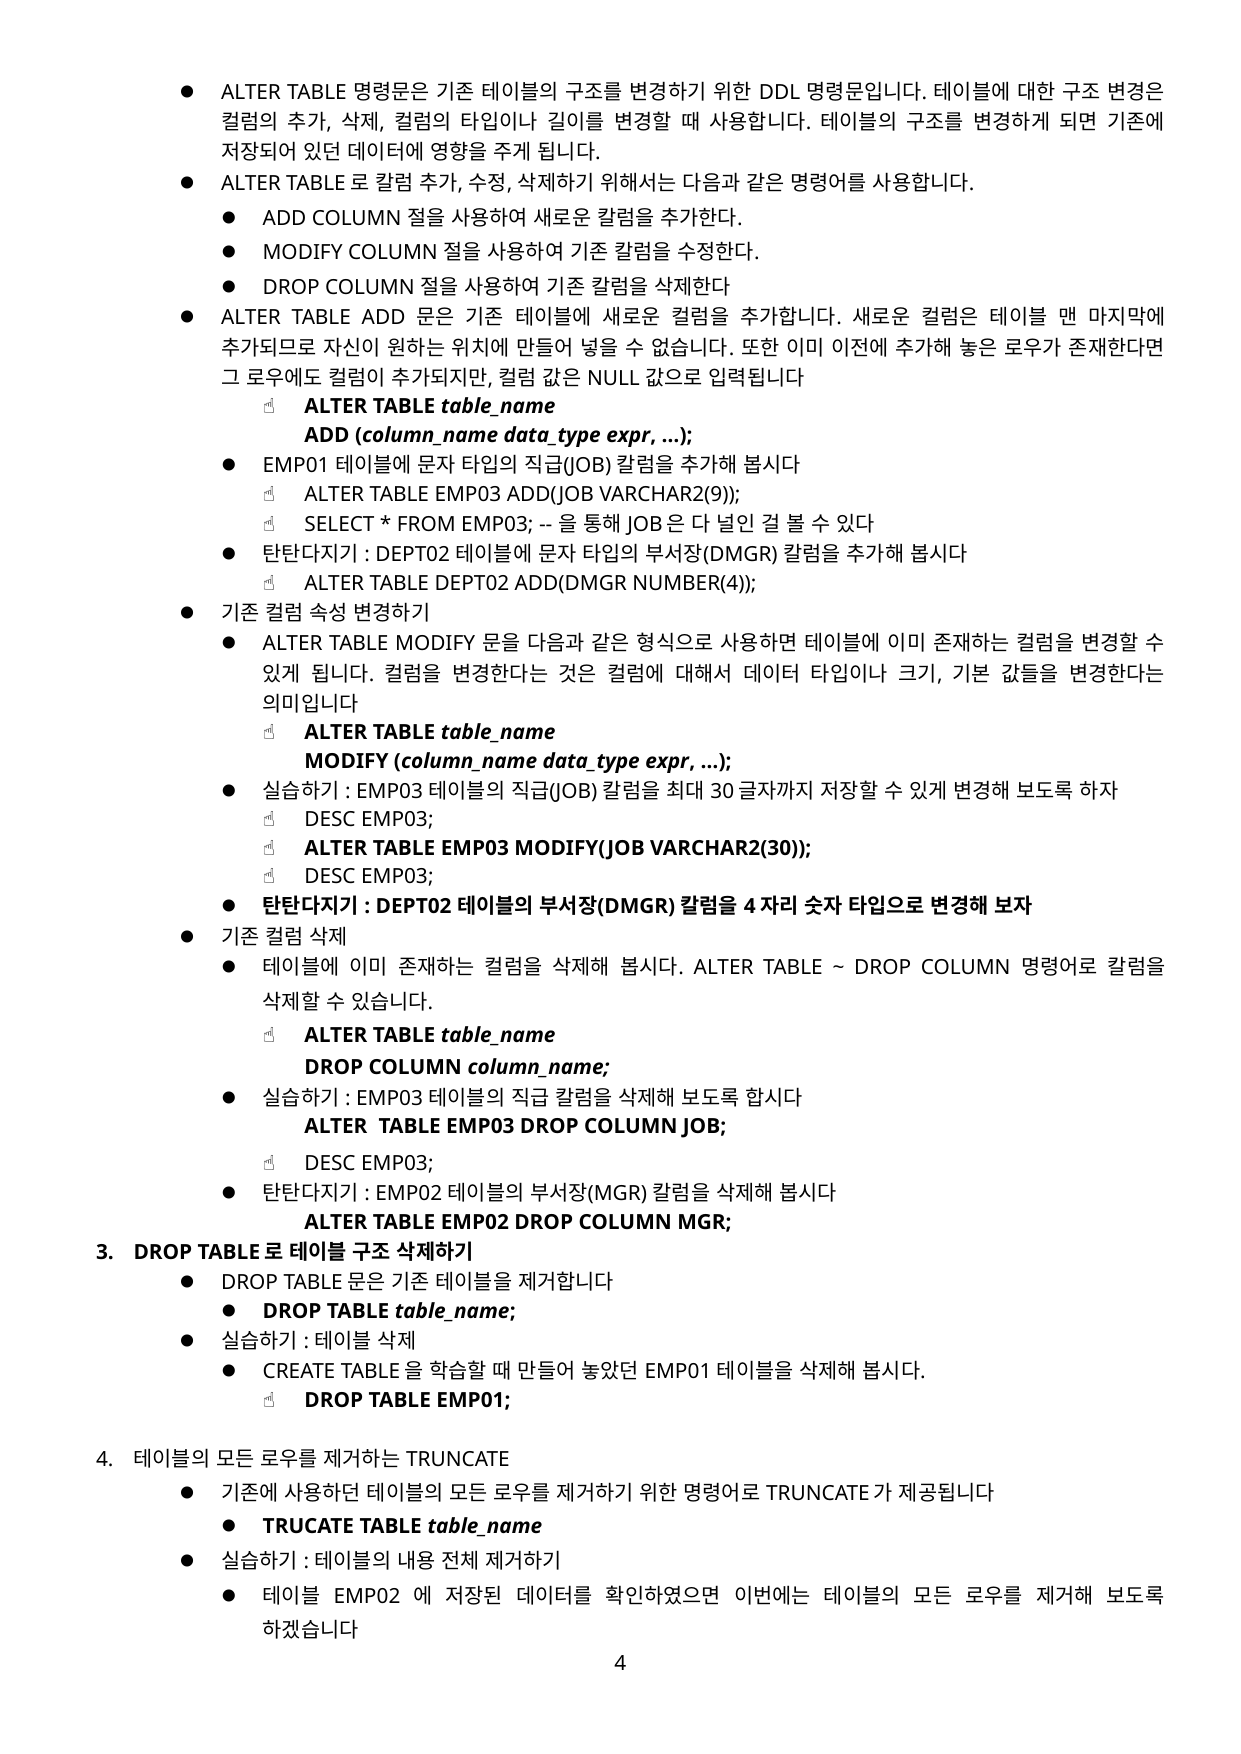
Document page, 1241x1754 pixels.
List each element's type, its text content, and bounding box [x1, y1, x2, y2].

text DROP COLUMN column_name; [262, 1052, 1165, 1081]
list 실습하기 : EMP03 테이블의 직급 칼럼을 삭제해 보도록 합시다 [221, 1081, 1165, 1111]
list DESC EMP03; [262, 804, 1165, 833]
list 탄탄다지기 : EMP02 테이블의 부서장(MGR) 칼럼을 삭제해 봅시다 [221, 1177, 1165, 1207]
list 테이블 EMP02 에 저장된 데이터를 확인하였으면 이번에는 테이블의 모든 로우를 제거해 보도록 하겠습니다 [221, 1579, 1165, 1644]
list CREATE TABLE을 학습할 때 만들어 놓았던 EMP01 테이블을 삭제해 봅시다. [221, 1355, 1165, 1385]
text ALTER TABLE EMP02 DROP COLUMN MGR; [262, 1207, 1165, 1235]
list DROP TABLE문은 기존 테이블을 제거합니다 [179, 1266, 1165, 1296]
list 탄탄다지기 : DEPT02 테이블에 문자 타입의 부서장(DMGR) 칼럼을 추가해 봅시다 [221, 537, 1165, 568]
list DROP TABLE EMP01; [262, 1385, 1165, 1413]
list ALTER TABLE EMP03 ADD(JOB VARCHAR2(9)); [262, 479, 1165, 507]
list ALTER TABLE로 칼럼 추가, 수정, 삭제하기 위해서는 다음과 같은 명령어를 사용합니다. [179, 166, 1165, 196]
list ALTER TABLE DEPT02 ADD(DMGR NUMBER(4)); [262, 568, 1165, 596]
list MODIFY COLUMN 절을 사용하여 기존 칼럼을 수정한다. [221, 236, 1165, 266]
list DROP TABLE로 테이블 구조 삭제하기 [96, 1235, 1165, 1266]
list ALTER TABLE table_name [262, 1020, 1165, 1048]
text ALTER TABLE EMP03 DROP COLUMN JOB; [262, 1111, 1165, 1140]
list 기존에 사용하던 테이블의 모든 로우를 제거하기 위한 명령어로 TRUNCATE가 제공됩니다 [179, 1477, 1165, 1507]
list DROP COLUMN 절을 사용하여 기존 칼럼을 삭제한다 [221, 270, 1165, 301]
list TRUCATE TABLE table_name [221, 1511, 1165, 1540]
list ALTER TABLE MODIFY 문을 다음과 같은 형식으로 사용하면 테이블에 이미 존재하는 컬럼을 변경할 수 있게 됩니다. 컬럼을 변경한다는 것은 컬럼에 대해서 데이터 타입이나 크기, 기본 값들을 변경한다는 의미입니다 [221, 626, 1165, 717]
list 기존 컬럼 삭제 [179, 920, 1165, 950]
list ALTER TABLE table_name [262, 392, 1165, 420]
list 테이블에 이미 존재하는 컬럼을 삭제해 봅시다. ALTER TABLE ~ DROP COLUMN 명령어로 칼럼을 삭제할 수 있습니다. [221, 950, 1165, 1015]
list 기존 컬럼 속성 변경하기 [179, 596, 1165, 626]
list SELECT * FROM EMP03; -- 을 통해 JOB은 다 널인 걸 볼 수 있다 [262, 507, 1165, 537]
list DESC EMP03; [262, 861, 1165, 890]
list 실습하기 : 테이블의 내용 전체 제거하기 [179, 1544, 1165, 1574]
list EMP01 테이블에 문자 타입의 직급(JOB) 칼럼을 추가해 봅시다 [221, 448, 1165, 479]
text ADD (column_name data_type expr, …); [262, 420, 1165, 448]
list 탄탄다지기 : DEPT02 테이블의 부서장(DMGR) 칼럼을 4자리 숫자 타입으로 변경해 보자 [221, 890, 1165, 920]
list 테이블의 모든 로우를 제거하는 TRUNCATE [96, 1442, 1165, 1472]
list DROP TABLE table_name; [221, 1296, 1165, 1324]
list ALTER TABLE table_name [262, 717, 1165, 746]
list 실습하기 : 테이블 삭제 [179, 1324, 1165, 1355]
list ALTER TABLE ADD 문은 기존 테이블에 새로운 컬럼을 추가합니다. 새로운 컬럼은 테이블 맨 마지막에 추가되므로 자신이 원하는 위치에 만들어 넣을 수 없습니다. 또한 이미 이전에 추가해 놓은 로우가 존재한다면 그 로우에도 컬럼이 추가되지만, 컬럼 값은 NULL 값으로 입력됩니다 [179, 301, 1165, 392]
list DESC EMP03; [262, 1148, 1165, 1177]
list ALTER TABLE EMP03 MODIFY(JOB VARCHAR2(30)); [262, 833, 1165, 861]
list 실습하기 : EMP03 테이블의 직급(JOB) 칼럼을 최대 30글자까지 저장할 수 있게 변경해 보도록 하자 [221, 774, 1165, 804]
text MODIFY (column_name data_type expr, …); [262, 746, 1165, 774]
list ADD COLUMN 절을 사용하여 새로운 칼럼을 추가한다. [221, 201, 1165, 231]
list ALTER TABLE 명령문은 기존 테이블의 구조를 변경하기 위한 DDL 명령문입니다. 테이블에 대한 구조 변경은 컬럼의 추가, 삭제, 컬럼의 타입이나 길이를 변경할 때 사용합니다. 테이블의 구조를 변경하게 되면 기존에 저장되어 있던 데이터에 영향을 주게 됩니다. [179, 75, 1165, 166]
